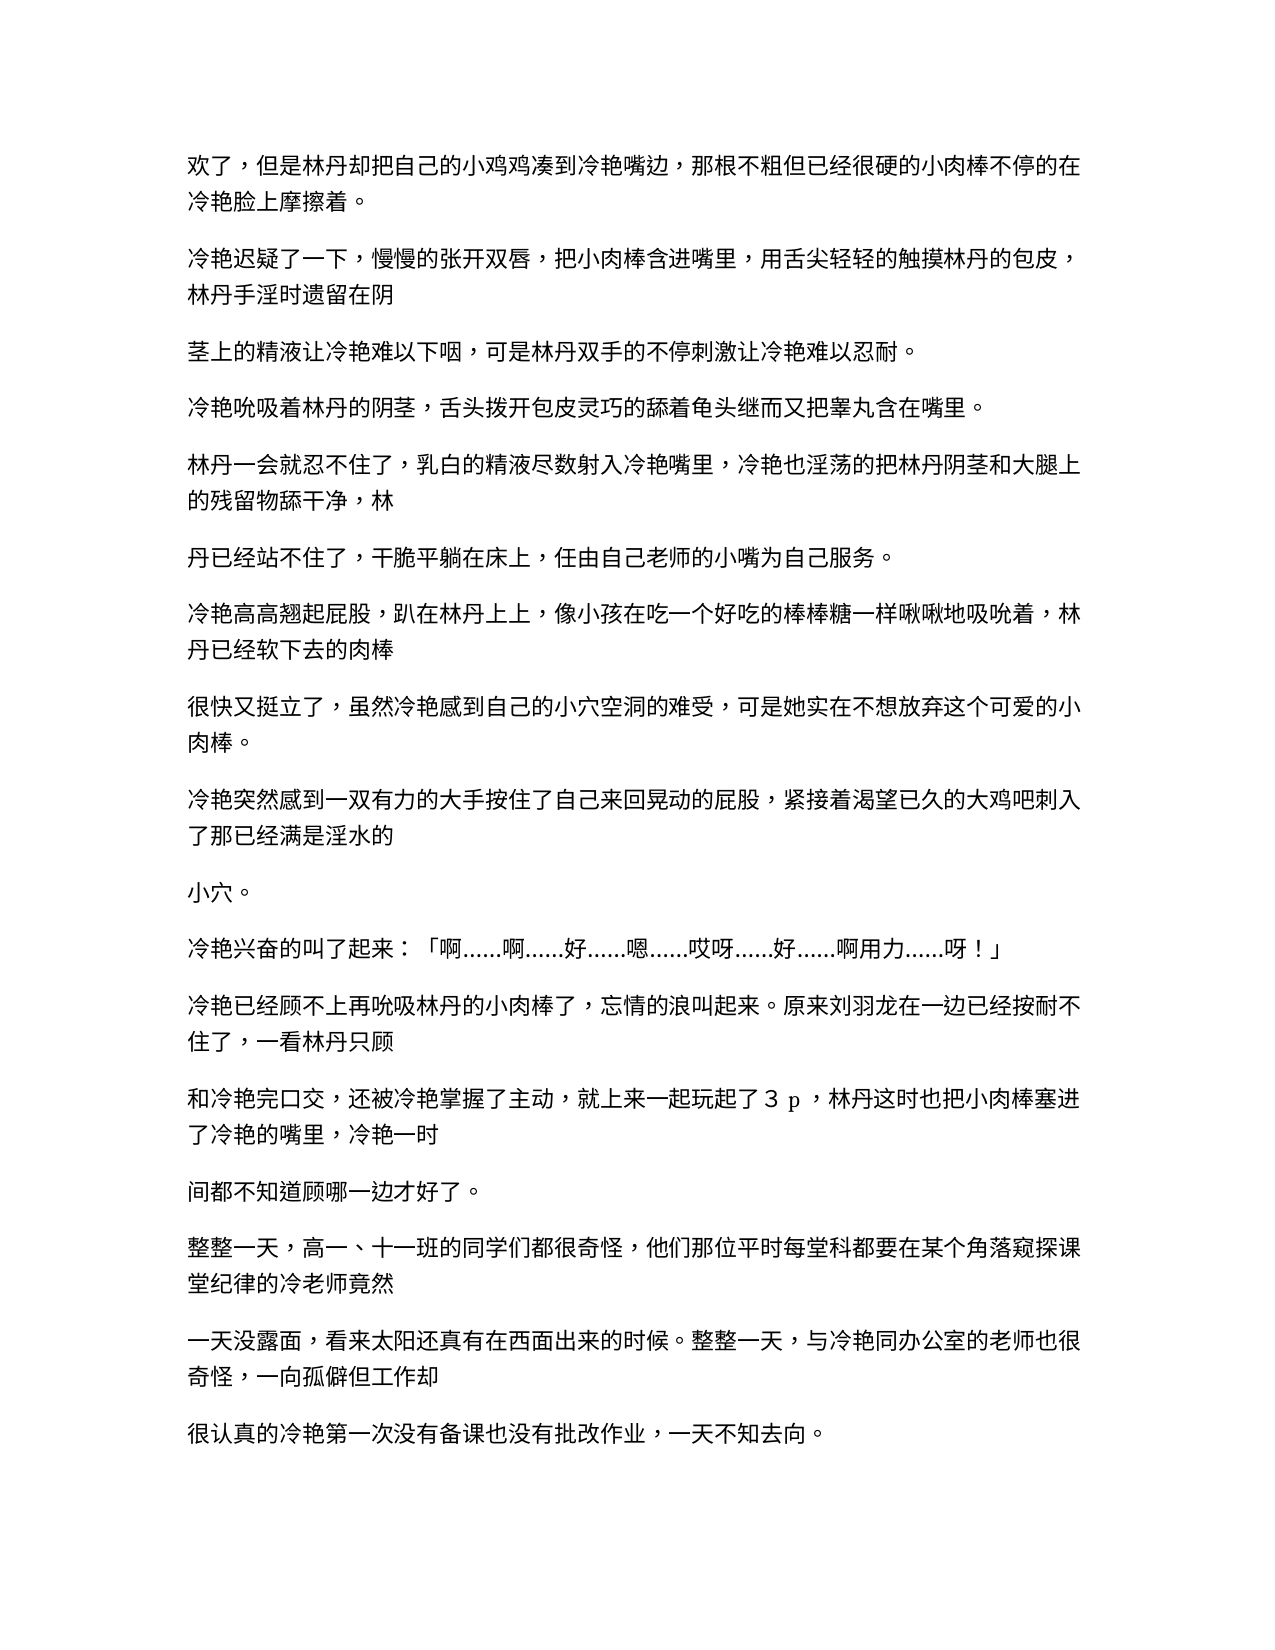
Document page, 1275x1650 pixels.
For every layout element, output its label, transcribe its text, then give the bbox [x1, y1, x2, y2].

text 冷艳吮吸着林丹的阴茎，舌头拨开包皮灵巧的舔着龟头继而又把睾丸含在嘴里。 [187, 392, 1087, 423]
text 冷艳兴奋的叫了起来：「啊……啊……好……嗯……哎呀……好……啊用力……呀！」 [187, 933, 1087, 964]
text 丹已经站不住了，干脆平躺在床上，任由自己老师的小嘴为自己服务。 [187, 542, 1087, 573]
text 小穴。 [187, 877, 1087, 908]
text 欢了，但是林丹却把自己的小鸡鸡凑到冷艳嘴边，那根不粗但已经很硬的小肉棒不停的在冷艳脸上摩擦着。 [187, 150, 1087, 217]
text 冷艳迟疑了一下，慢慢的张开双唇，把小肉棒含进嘴里，用舌尖轻轻的触摸林丹的包皮，林丹手淫时遗留在阴 [187, 243, 1087, 310]
text 冷艳高高翘起屁股，趴在林丹上上，像小孩在吃一个好吃的棒棒糖一样啾啾地吸吮着，林丹已经软下去的肉棒 [187, 598, 1087, 666]
text 很快又挺立了，虽然冷艳感到自己的小穴空洞的难受，可是她实在不想放弃这个可爱的小肉棒。 [187, 691, 1087, 758]
text 和冷艳完口交，还被冷艳掌握了主动，就上来一起玩起了３p ，林丹这时也把小肉棒塞进了冷艳的嘴里，冷艳一时 [187, 1083, 1087, 1150]
text 整整一天，高一、十一班的同学们都很奇怪，他们那位平时每堂科都要在某个角落窥探课堂纪律的冷老师竟然 [187, 1232, 1087, 1299]
text 茎上的精液让冷艳难以下咽，可是林丹双手的不停刺激让冷艳难以忍耐。 [187, 335, 1087, 367]
text 一天没露面，看来太阳还真有在西面出来的时候。整整一天，与冷艳同办公室的老师也很奇怪，一向孤僻但工作却 [187, 1325, 1087, 1392]
text 很认真的冷艳第一次没有备课也没有批改作业，一天不知去向。 [187, 1418, 1087, 1449]
text 冷艳突然感到一双有力的大手按住了自己来回晃动的屁股，紧接着渴望已久的大鸡吧刺入了那已经满是淫水的 [187, 784, 1087, 851]
text 林丹一会就忍不住了，乳白的精液尽数射入冷艳嘴里，冷艳也淫荡的把林丹阴茎和大腿上的残留物舔干净，林 [187, 449, 1087, 516]
text 间都不知道顾哪一边才好了。 [187, 1176, 1087, 1207]
text 冷艳已经顾不上再吮吸林丹的小肉棒了，忘情的浪叫起来。原来刘羽龙在一边已经按耐不住了，一看林丹只顾 [187, 990, 1087, 1057]
